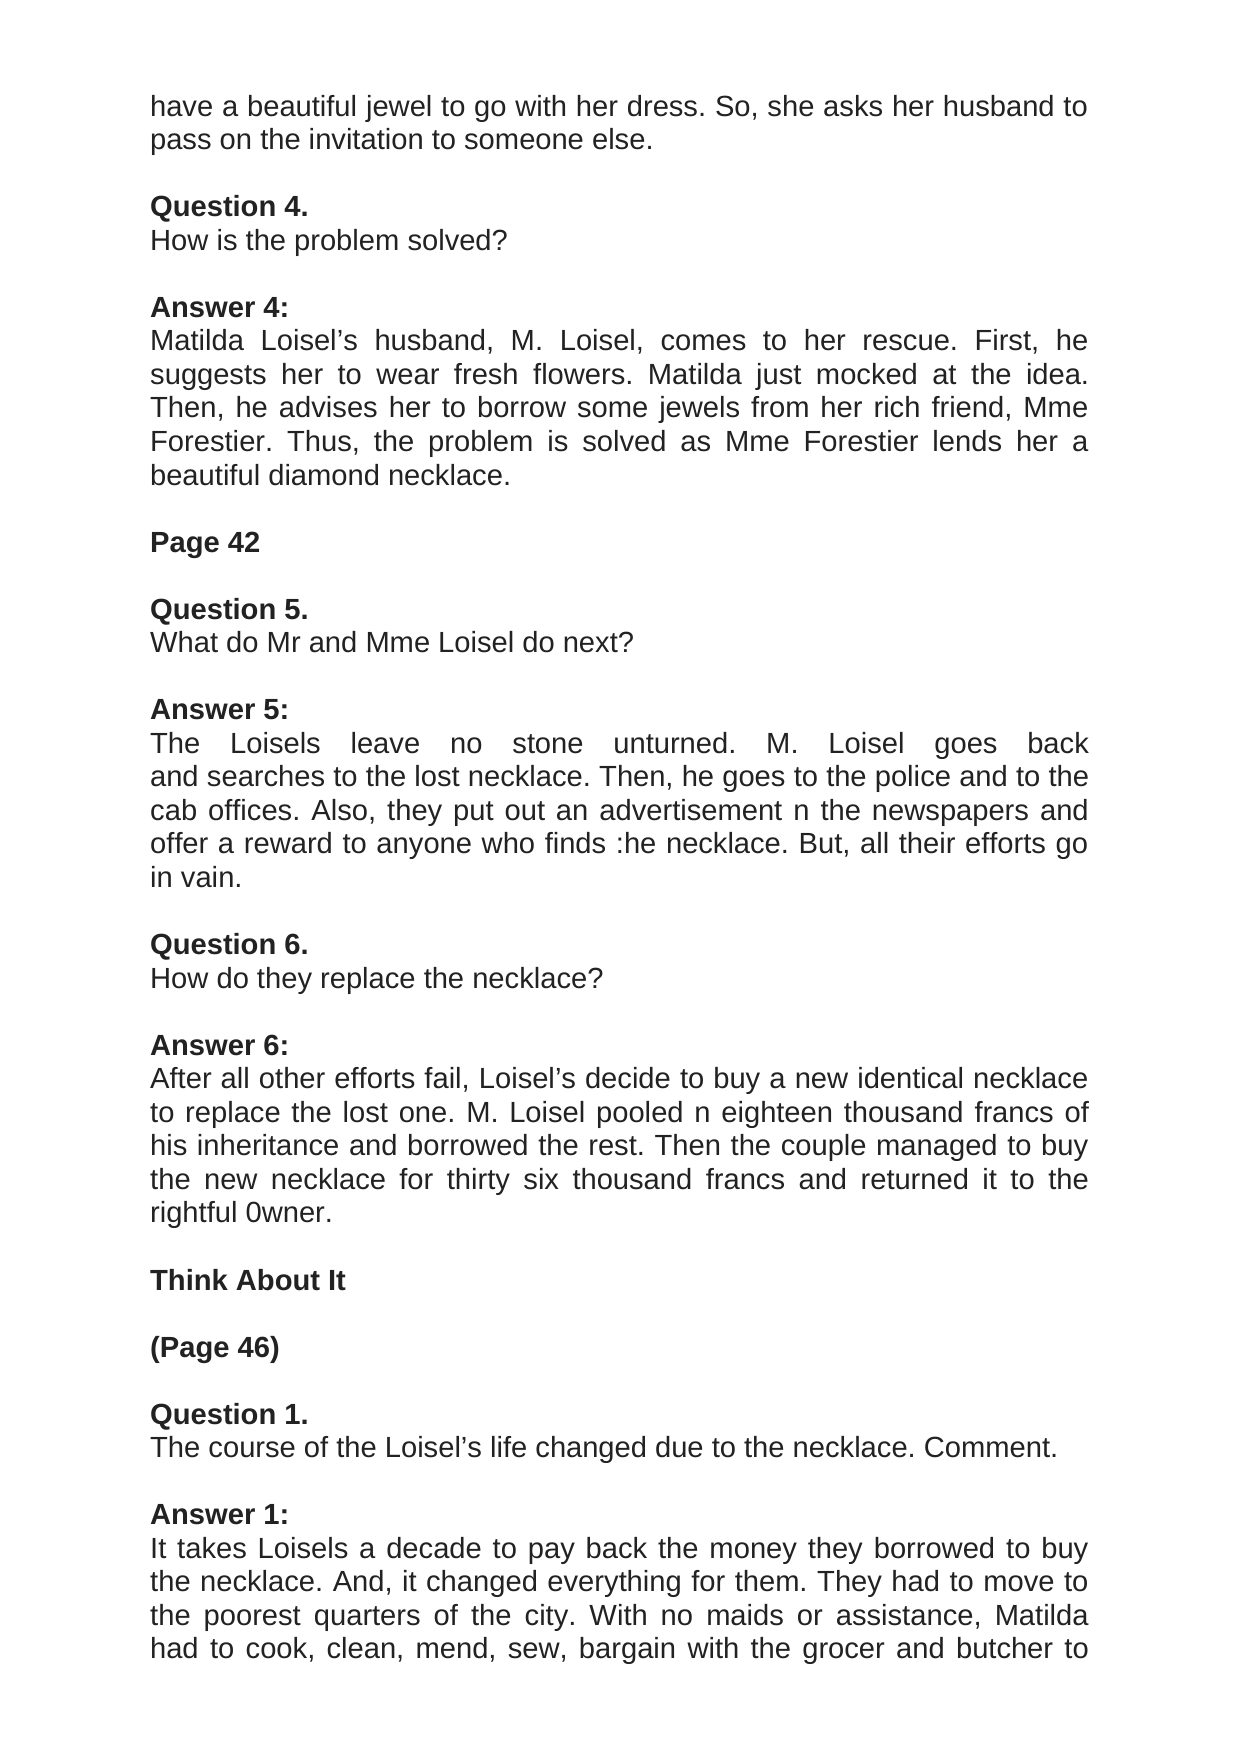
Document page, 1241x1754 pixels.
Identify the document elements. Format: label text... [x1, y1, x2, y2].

text How do they replace the necklace? [150, 961, 1090, 994]
text Question 1. [150, 1397, 1090, 1430]
text Question 4. [150, 189, 1090, 223]
text Page 42 [150, 525, 1090, 558]
text After all other efforts fail, Loisel’s decide to buy a new identical necklace to replace the lost one. M. Loisel pooled n eighteen thousand francs of his inheritance and borrowed the rest. Then the couple managed to buy the new necklace for thirty six thousand francs and returned it to the rightful 0wner. [150, 1061, 1090, 1229]
text Answer 4: [150, 256, 1090, 323]
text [150, 89, 1090, 156]
text (Page 46) [150, 1296, 1090, 1363]
text Think About It [150, 1263, 1090, 1296]
text The Loisels leave no stone unturned. M. Loisel goes back and searches to the lost necklace. Then, he goes to the police and to the cab offices. Also, they put out an advertisement n the newspapers and offer a reward to anyone who finds :he necklace. But, all their efforts go in vain. [150, 726, 1090, 894]
text Answer 5: [150, 659, 1090, 726]
text Question 6. [150, 927, 1090, 961]
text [150, 1531, 1090, 1665]
text The course of the Loisel’s life changed due to the necklace. Comment. [150, 1430, 1090, 1464]
text Answer 6: [150, 994, 1090, 1061]
text What do Mr and Mme Loisel do next? [150, 625, 1090, 659]
text Answer 1: [150, 1464, 1090, 1531]
text How is the problem solved? [150, 223, 1090, 256]
text Matilda Loisel’s husband, M. Loisel, comes to her rescue. First, he suggests her to wear fresh flowers. Matilda just mocked at the idea. Then, he advises her to borrow some jewels from her rich friend, Mme Forestier. Thus, the problem is solved as Mme Forestier lends her a beautiful diamond necklace. [150, 323, 1090, 491]
text Question 5. [150, 558, 1090, 625]
